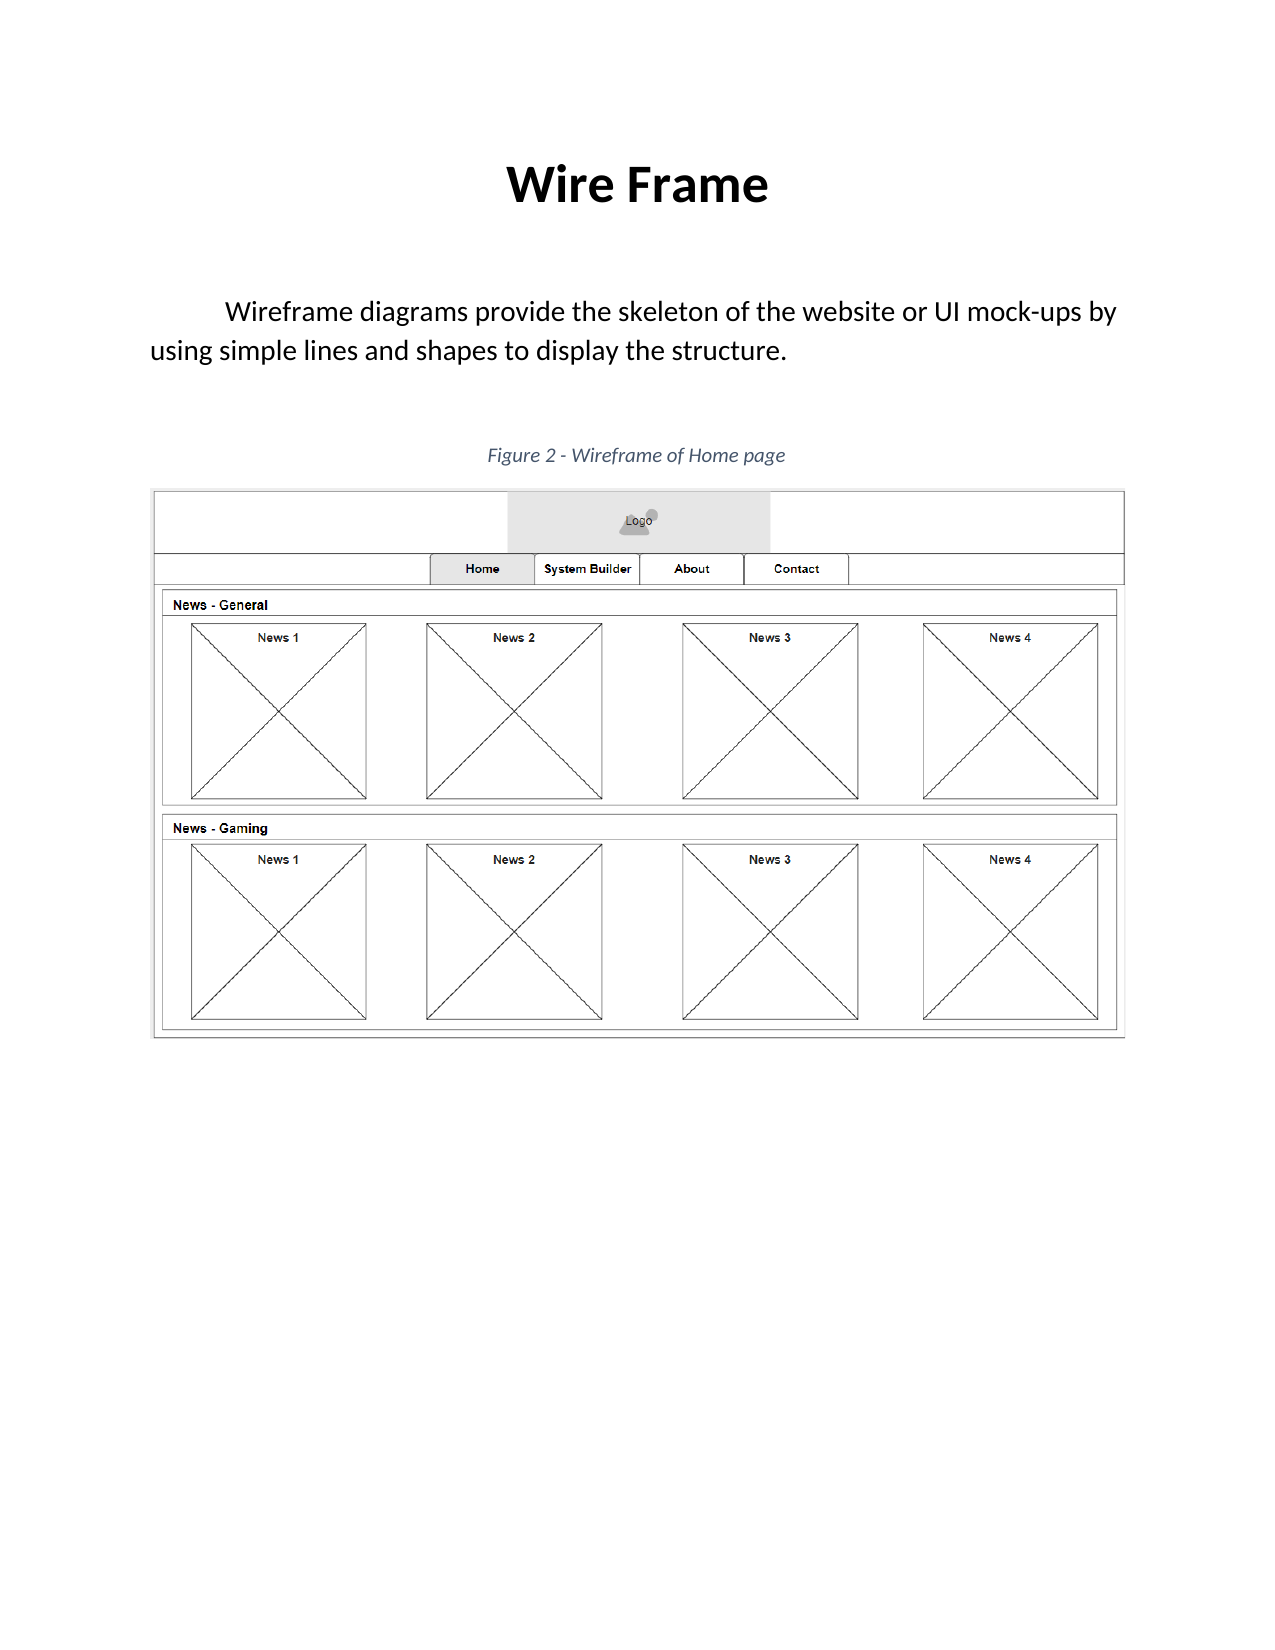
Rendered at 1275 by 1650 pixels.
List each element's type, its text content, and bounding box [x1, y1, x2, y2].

text Figure 2 - Wireframe of Home page [150, 442, 1125, 467]
subtitle Wire Frame [150, 150, 1125, 216]
picture [150, 488, 1125, 1039]
text Wireframe diagrams provide the skeleton of the website or UI mock-ups by using simple lines and shapes to display the structure. [150, 293, 1125, 367]
